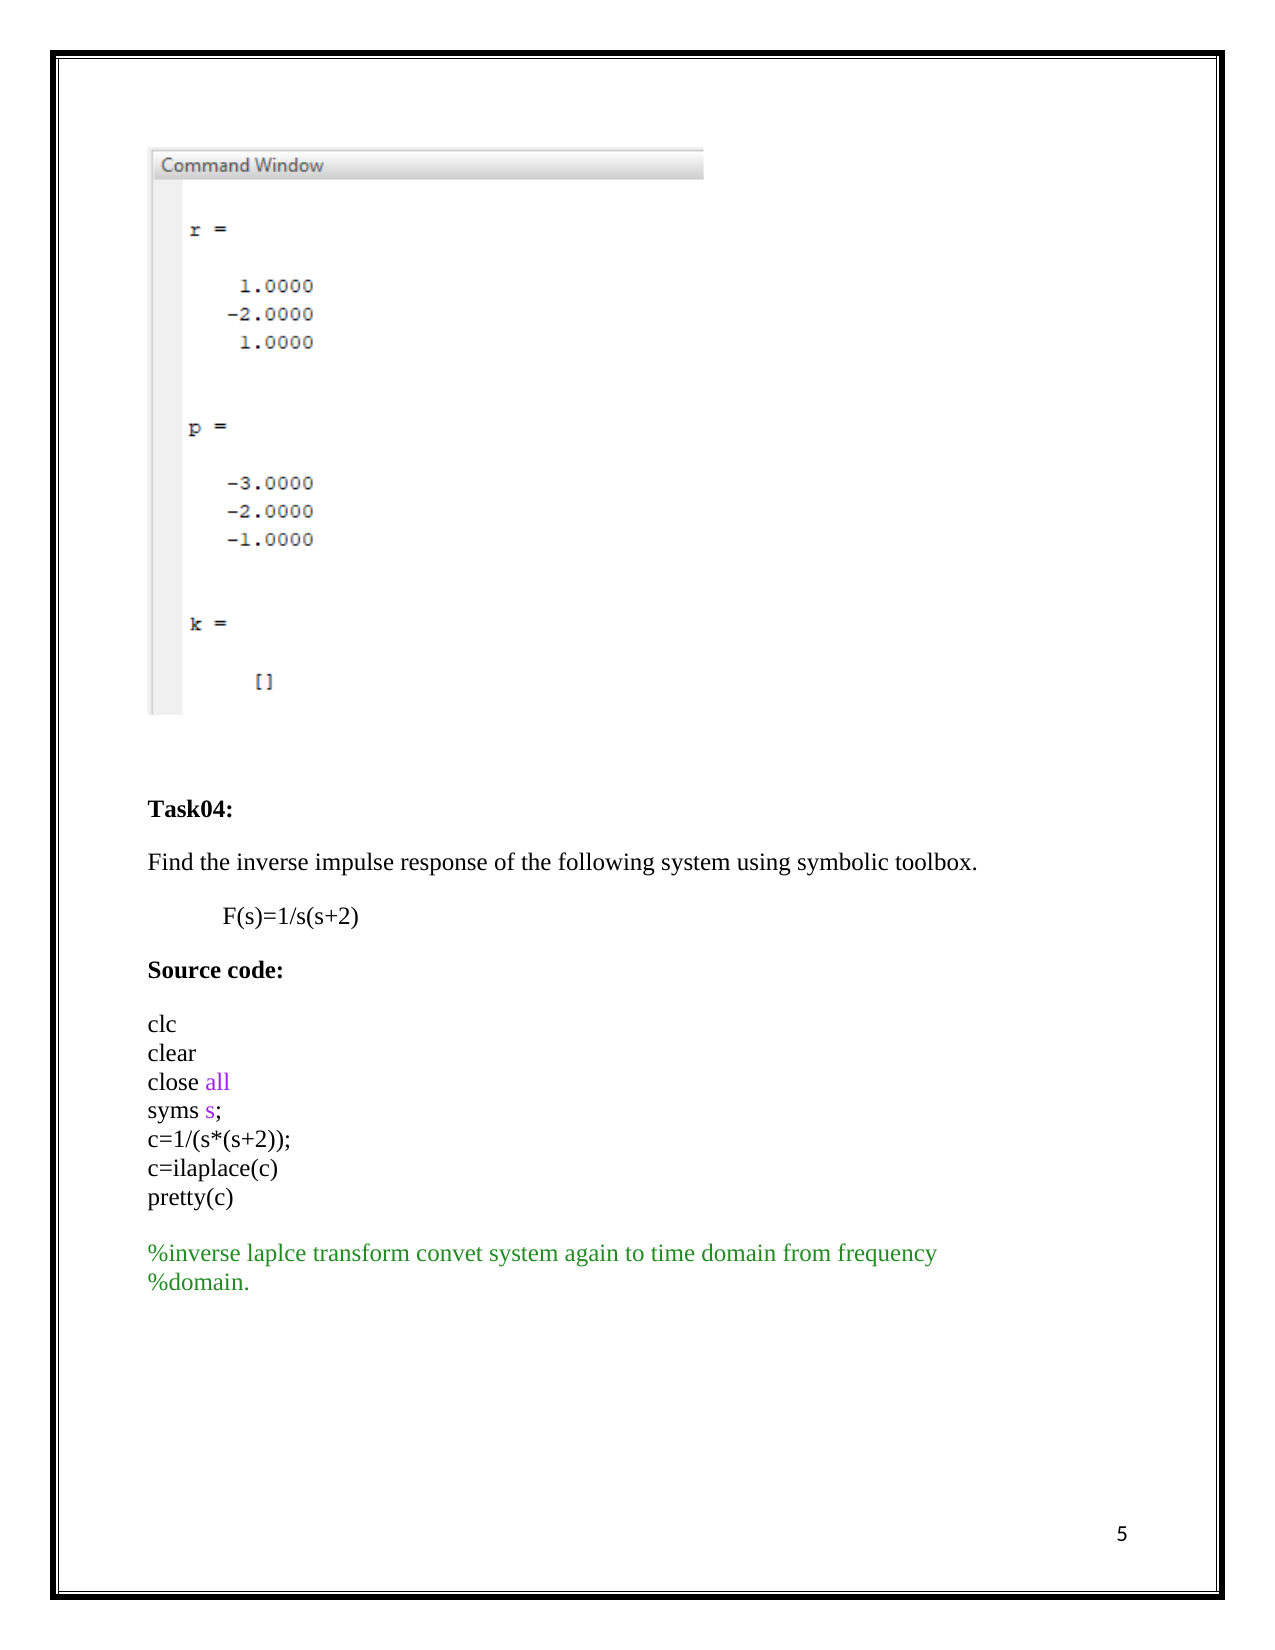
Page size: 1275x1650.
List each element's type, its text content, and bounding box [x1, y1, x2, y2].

text Source code: [147, 955, 1127, 984]
text F(s)=1/s(s+2) [147, 901, 1127, 930]
text %inverse laplce transform convet system again to time domain from frequency [147, 1238, 1127, 1267]
text pretty(c) [147, 1182, 1127, 1210]
text c=1/(s*(s+2)); [147, 1124, 1127, 1153]
text clc [147, 1009, 1127, 1038]
text Find the inverse impulse response of the following system using symbolic toolbox. [147, 847, 1127, 876]
text %domain. [147, 1267, 1127, 1296]
picture [147, 147, 704, 715]
text Task04: [147, 794, 1127, 822]
text clear [147, 1038, 1127, 1067]
text syms s; [147, 1095, 1127, 1124]
text close all [147, 1067, 1127, 1095]
text c=ilaplace(c) [147, 1153, 1127, 1182]
